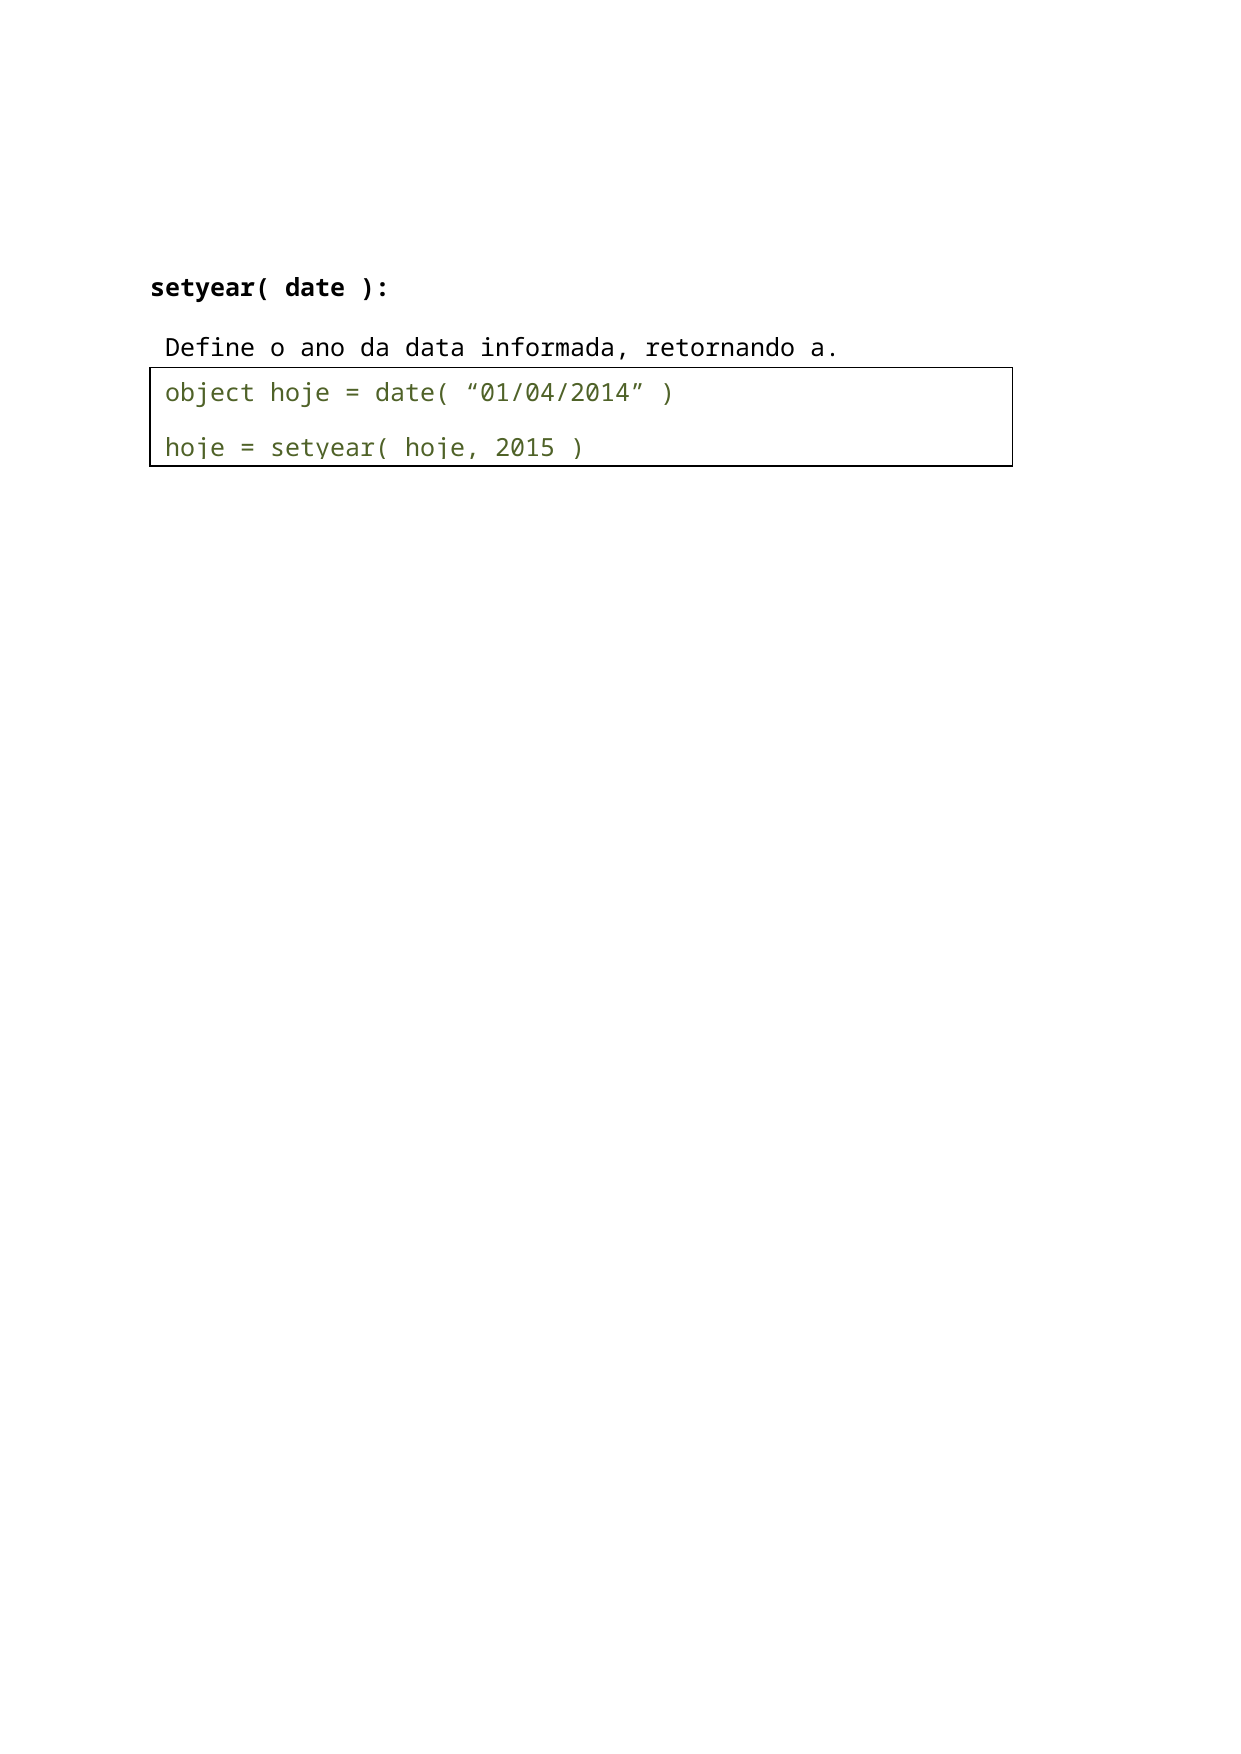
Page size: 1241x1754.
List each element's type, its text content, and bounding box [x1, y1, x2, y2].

text setyear( date ): [150, 270, 1090, 304]
text Define o ano da data informada, retornando a. [150, 330, 1090, 364]
